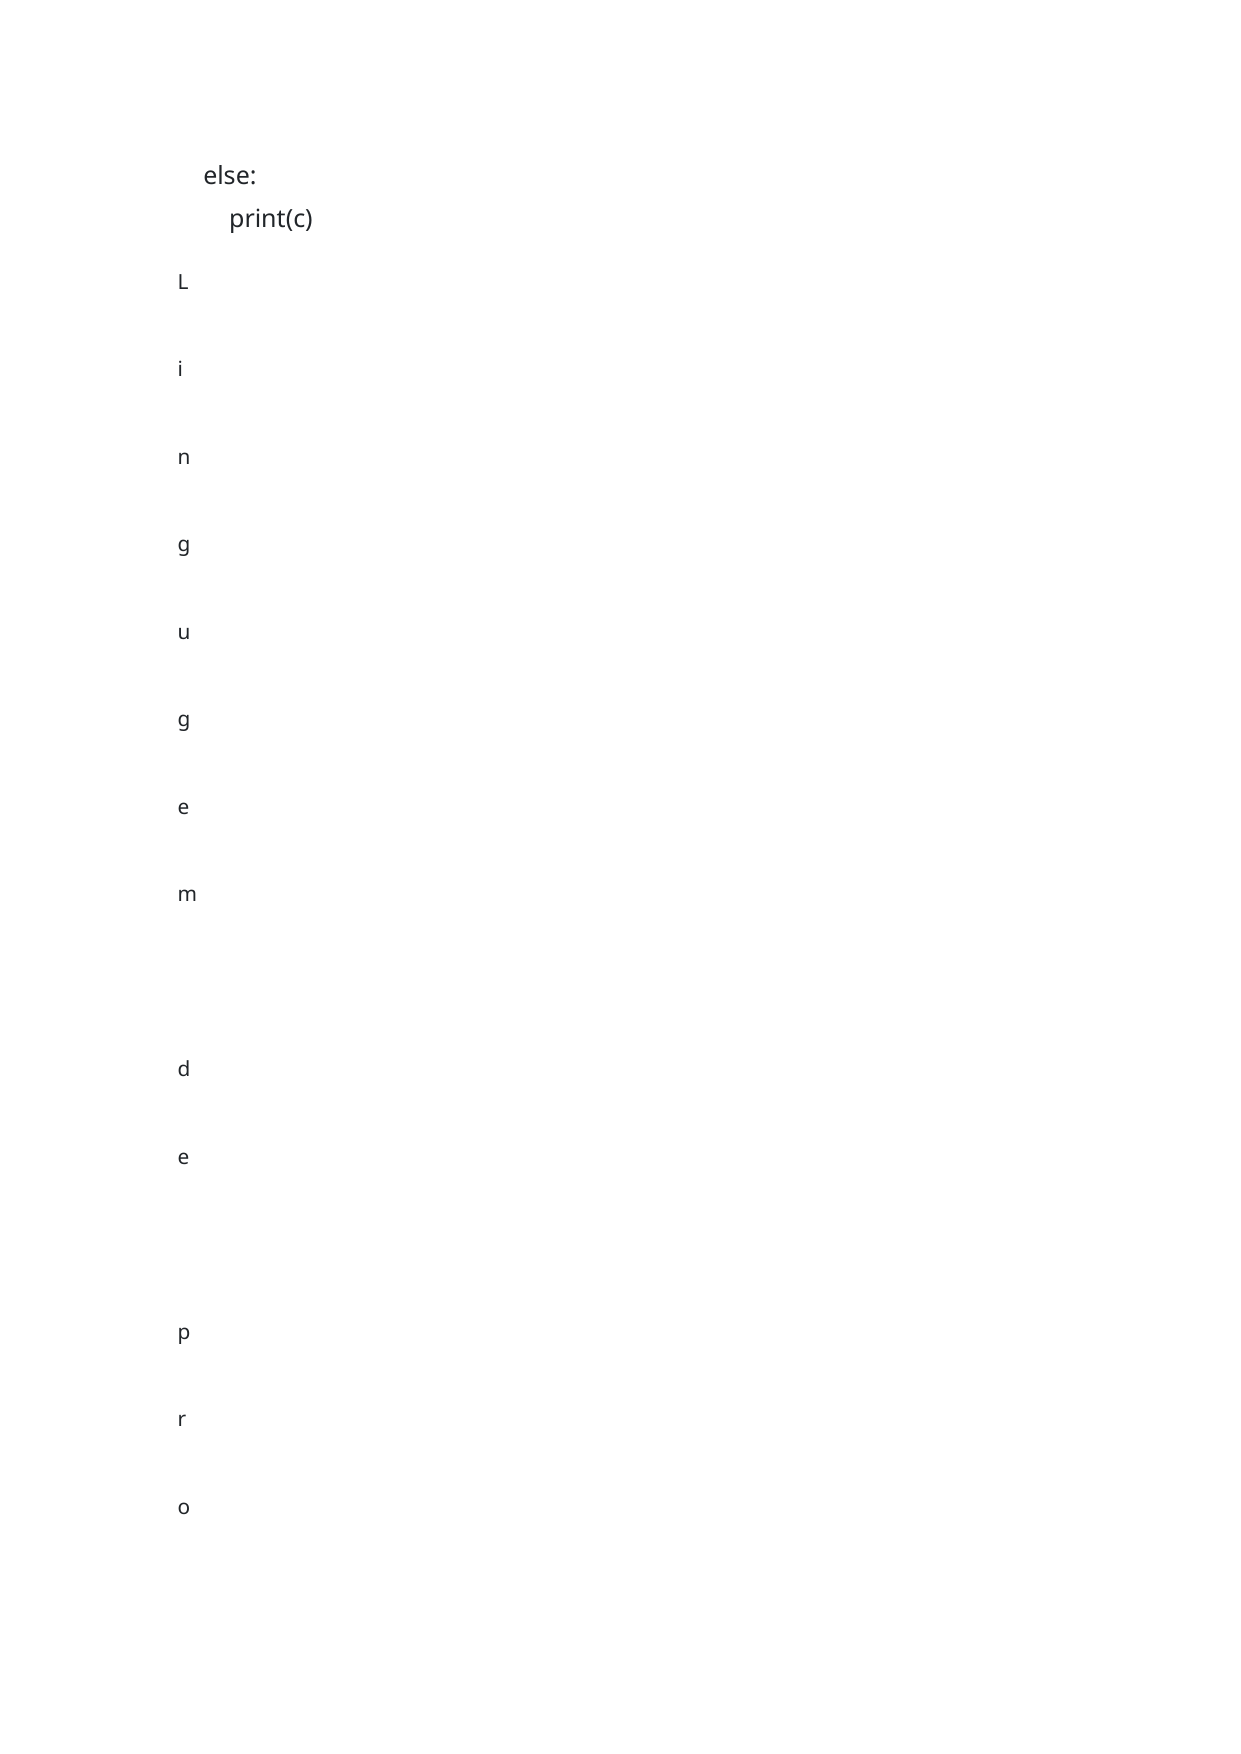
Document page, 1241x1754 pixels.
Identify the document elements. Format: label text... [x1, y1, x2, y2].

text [177, 252, 1063, 1564]
text print(c) [177, 191, 1063, 235]
text else: [177, 148, 1063, 191]
